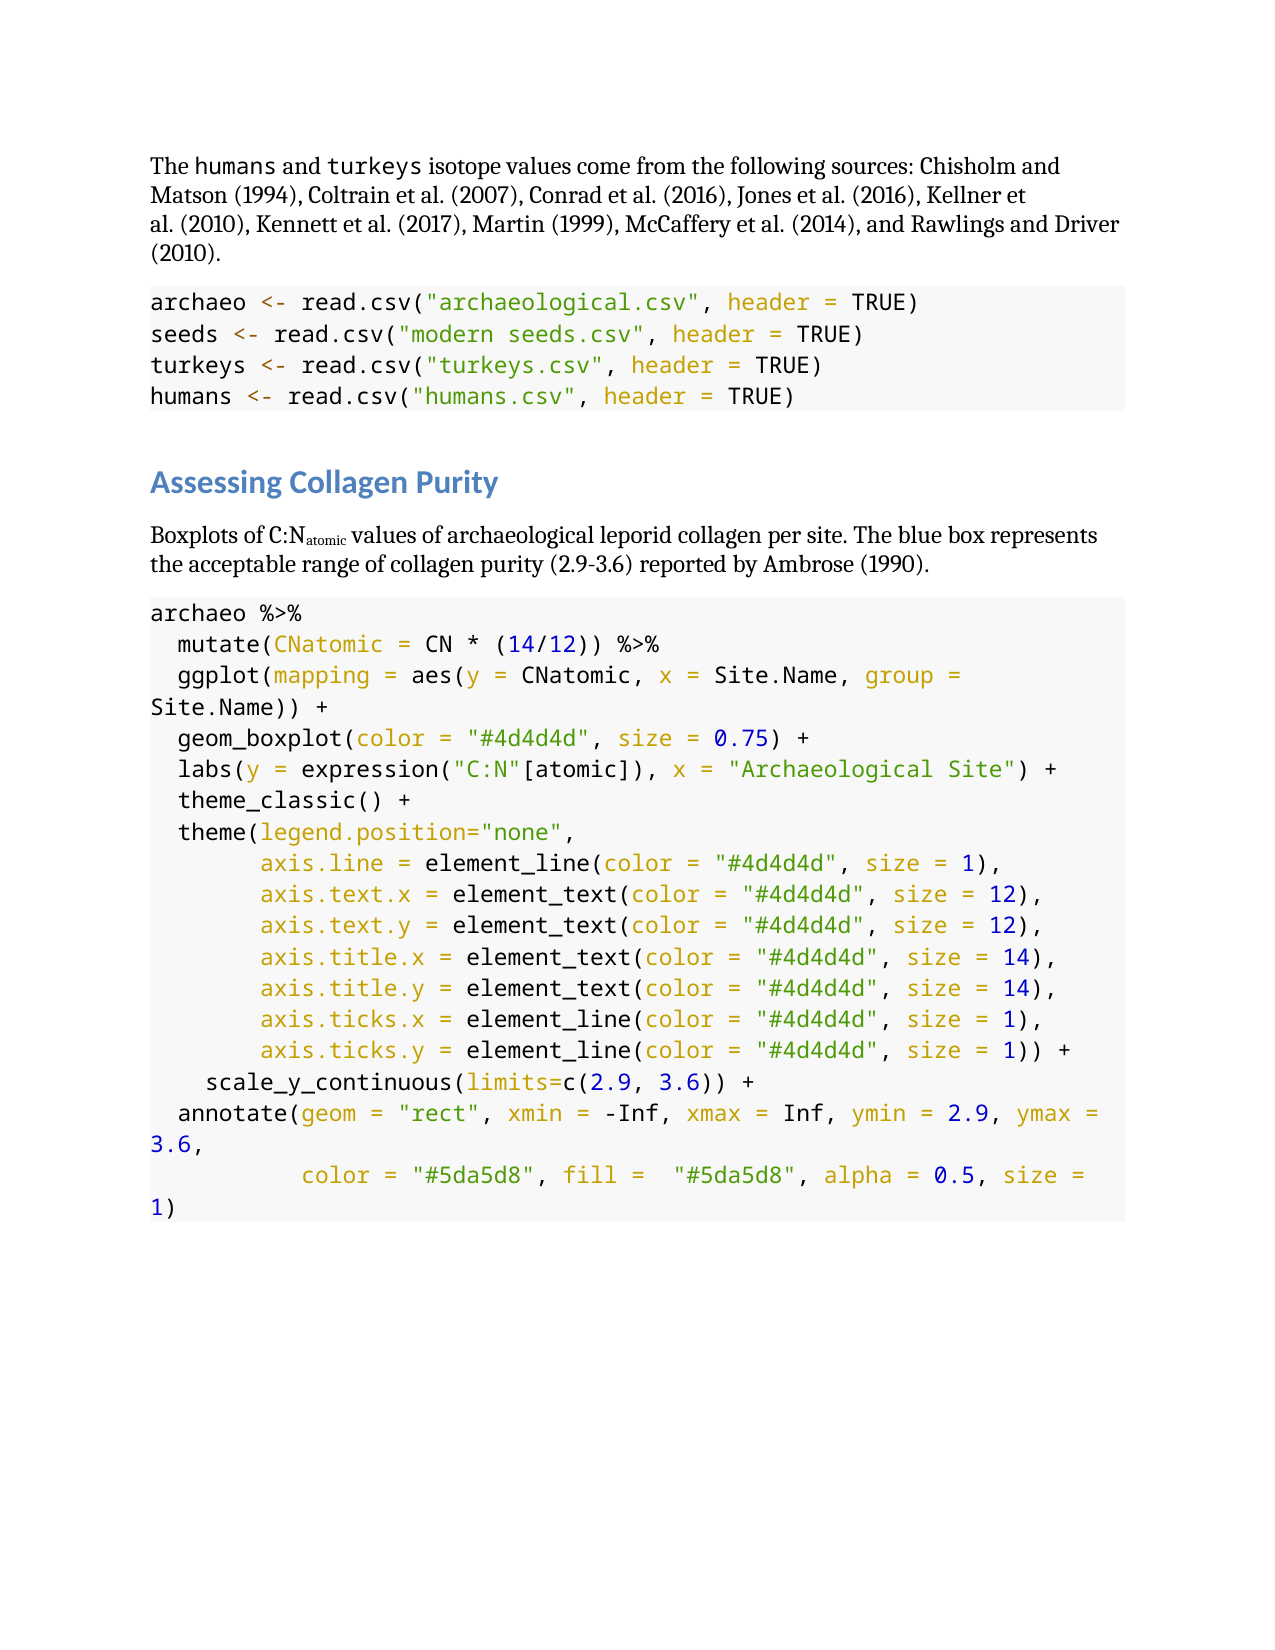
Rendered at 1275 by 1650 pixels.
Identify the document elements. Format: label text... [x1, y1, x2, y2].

text archaeo %>% mutate(CNatomic = CN * (14/12)) %>% ggplot(mapping = aes(y = CNatomic, x = Site.Name, group = Site.Name)) + geom_boxplot(color = "#4d4d4d", size = 0.75) + labs(y = expression("C:N"[atomic]), x = "Archaeological Site") + theme_classic() + theme(legend.position="none", axis.line = element_line(color = "#4d4d4d", size = 1), axis.text.x = element_text(color = "#4d4d4d", size = 12), axis.text.y = element_text(color = "#4d4d4d", size = 12), axis.title.x = element_text(color = "#4d4d4d", size = 14), axis.title.y = element_text(color = "#4d4d4d", size = 14), axis.ticks.x = element_line(color = "#4d4d4d", size = 1), axis.ticks.y = element_line(color = "#4d4d4d", size = 1)) + scale_y_continuous(limits=c(2.9, 3.6)) + annotate(geom = "rect", xmin = -Inf, xmax = Inf, ymin = 2.9, ymax = 3.6, color = "#5da5d8", fill = "#5da5d8", alpha = 0.5, size = 1) [150, 597, 1125, 1222]
subtitle Assessing Collagen Purity [150, 461, 1125, 502]
text The humans and turkeys isotope values come from the following sources: Chisholm and Matson (1994), Coltrain et al. (2007), Conrad et al. (2016), Jones et al. (2016), Kellner et al. (2010), Kennett et al. (2017), Martin (1999), McCaffery et al. (2014), and Rawlings and Driver (2010). [150, 150, 1125, 267]
text Boxplots of C:Natomic values of archaeological leporid collagen per site. The blue box represents the acceptable range of collagen purity (2.9-3.6) reported by Ambrose (1990). [150, 521, 1125, 578]
text archaeo <- read.csv("archaeological.csv", header = TRUE) seeds <- read.csv("modern seeds.csv", header = TRUE) turkeys <- read.csv("turkeys.csv", header = TRUE) humans <- read.csv("humans.csv", header = TRUE) [150, 286, 1125, 411]
